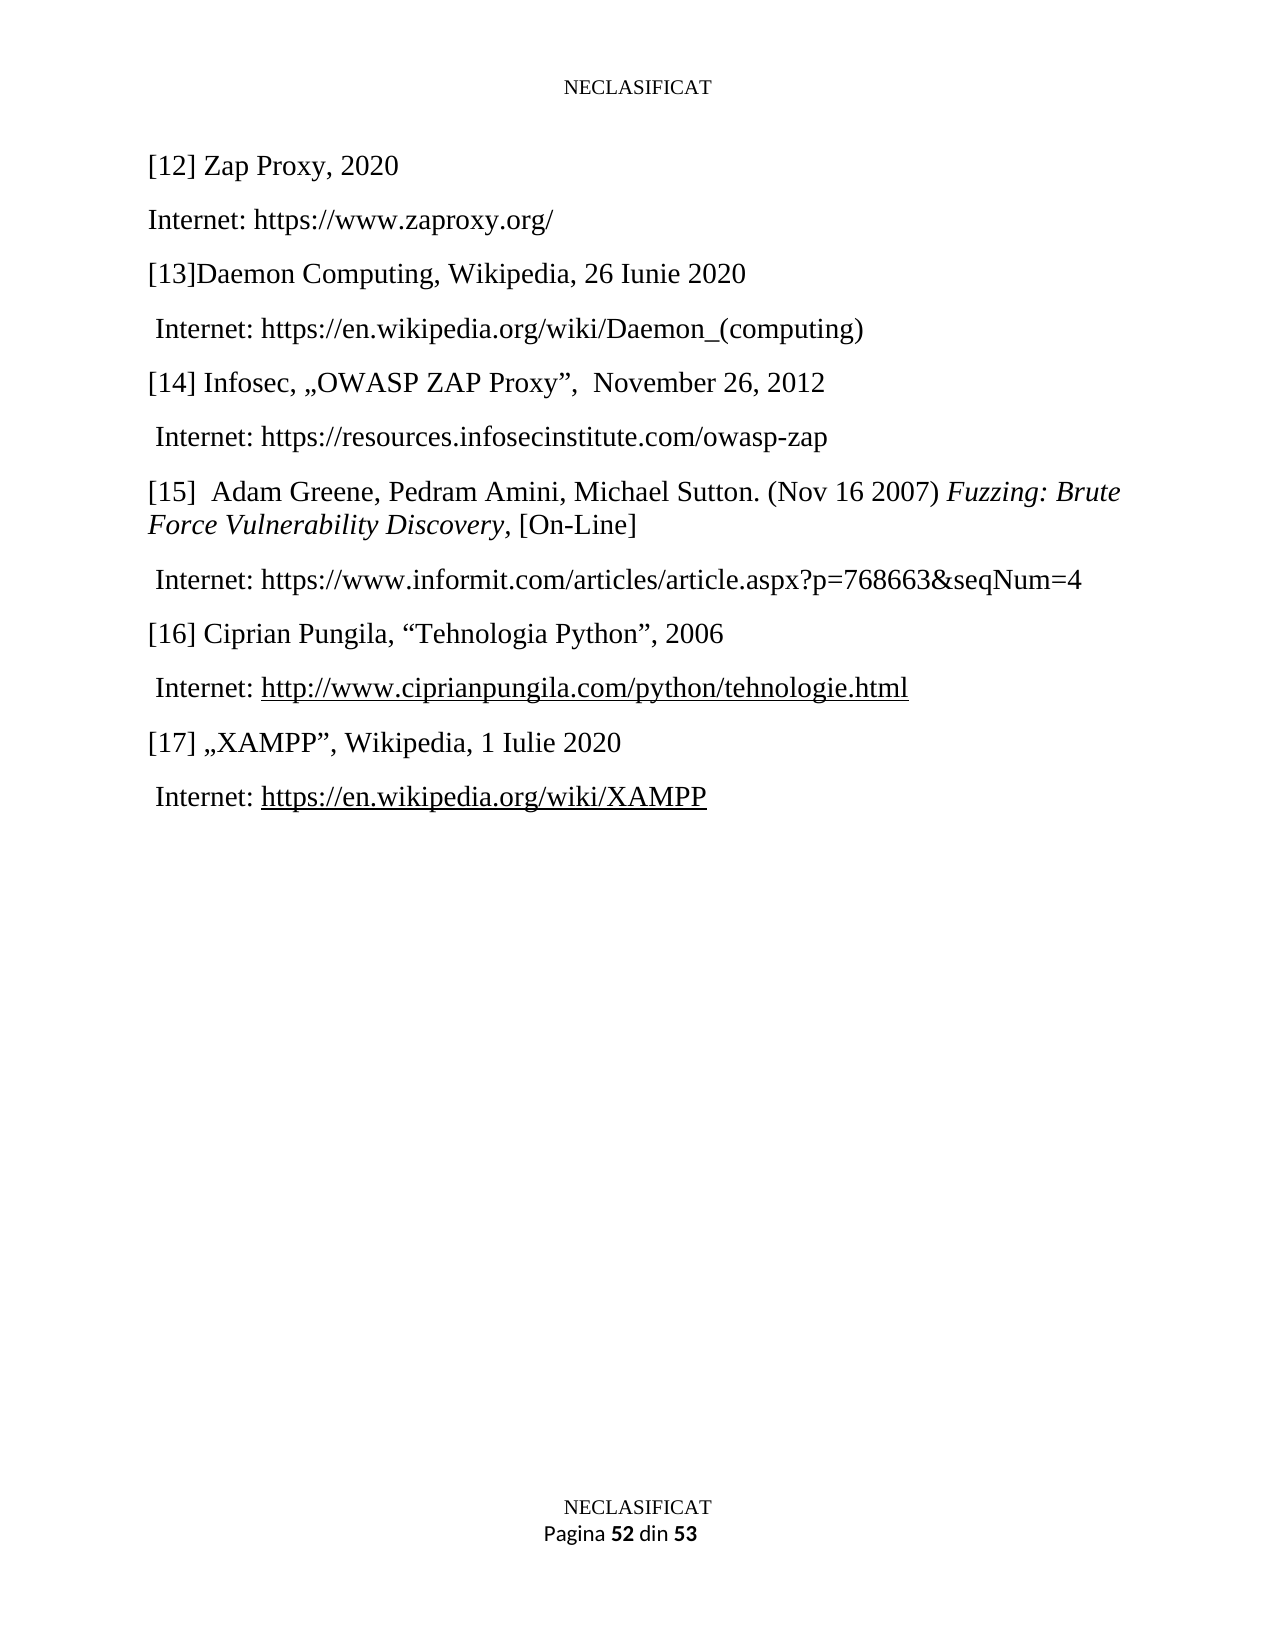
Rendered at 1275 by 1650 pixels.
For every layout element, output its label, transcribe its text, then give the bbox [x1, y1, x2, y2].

text [15] Adam Greene, Pedram Amini, Michael Sutton. (Nov 16 2007) Fuzzing: Brute Force Vulnerability Discovery, [On-Line] [148, 474, 1127, 541]
text [17] „XAMPP”, Wikipedia, 1 Iulie 2020 [148, 725, 1127, 758]
text [14] Infosec, „OWASP ZAP Proxy”, November 26, 2012 [148, 365, 1127, 399]
text [13]Daemon Computing, Wikipedia, 26 Iunie 2020 [148, 256, 1127, 290]
text [16] Ciprian Pungila, “Tehnologia Python”, 2006 [148, 616, 1127, 650]
text Internet: https://www.informit.com/articles/article.aspx?p=768663&seqNum=4 [148, 562, 1127, 595]
text Internet: http://www.ciprianpungila.com/python/tehnologie.html [148, 671, 1127, 704]
text Internet: https://en.wikipedia.org/wiki/XAMPP [148, 779, 1127, 813]
text Internet: https://en.wikipedia.org/wiki/Daemon_(computing) [148, 311, 1127, 344]
text [12] Zap Proxy, 2020 [148, 148, 1127, 181]
text Internet: https://www.zaproxy.org/ [148, 202, 1127, 236]
text Internet: https://resources.infosecinstitute.com/owasp-zap [148, 419, 1127, 453]
